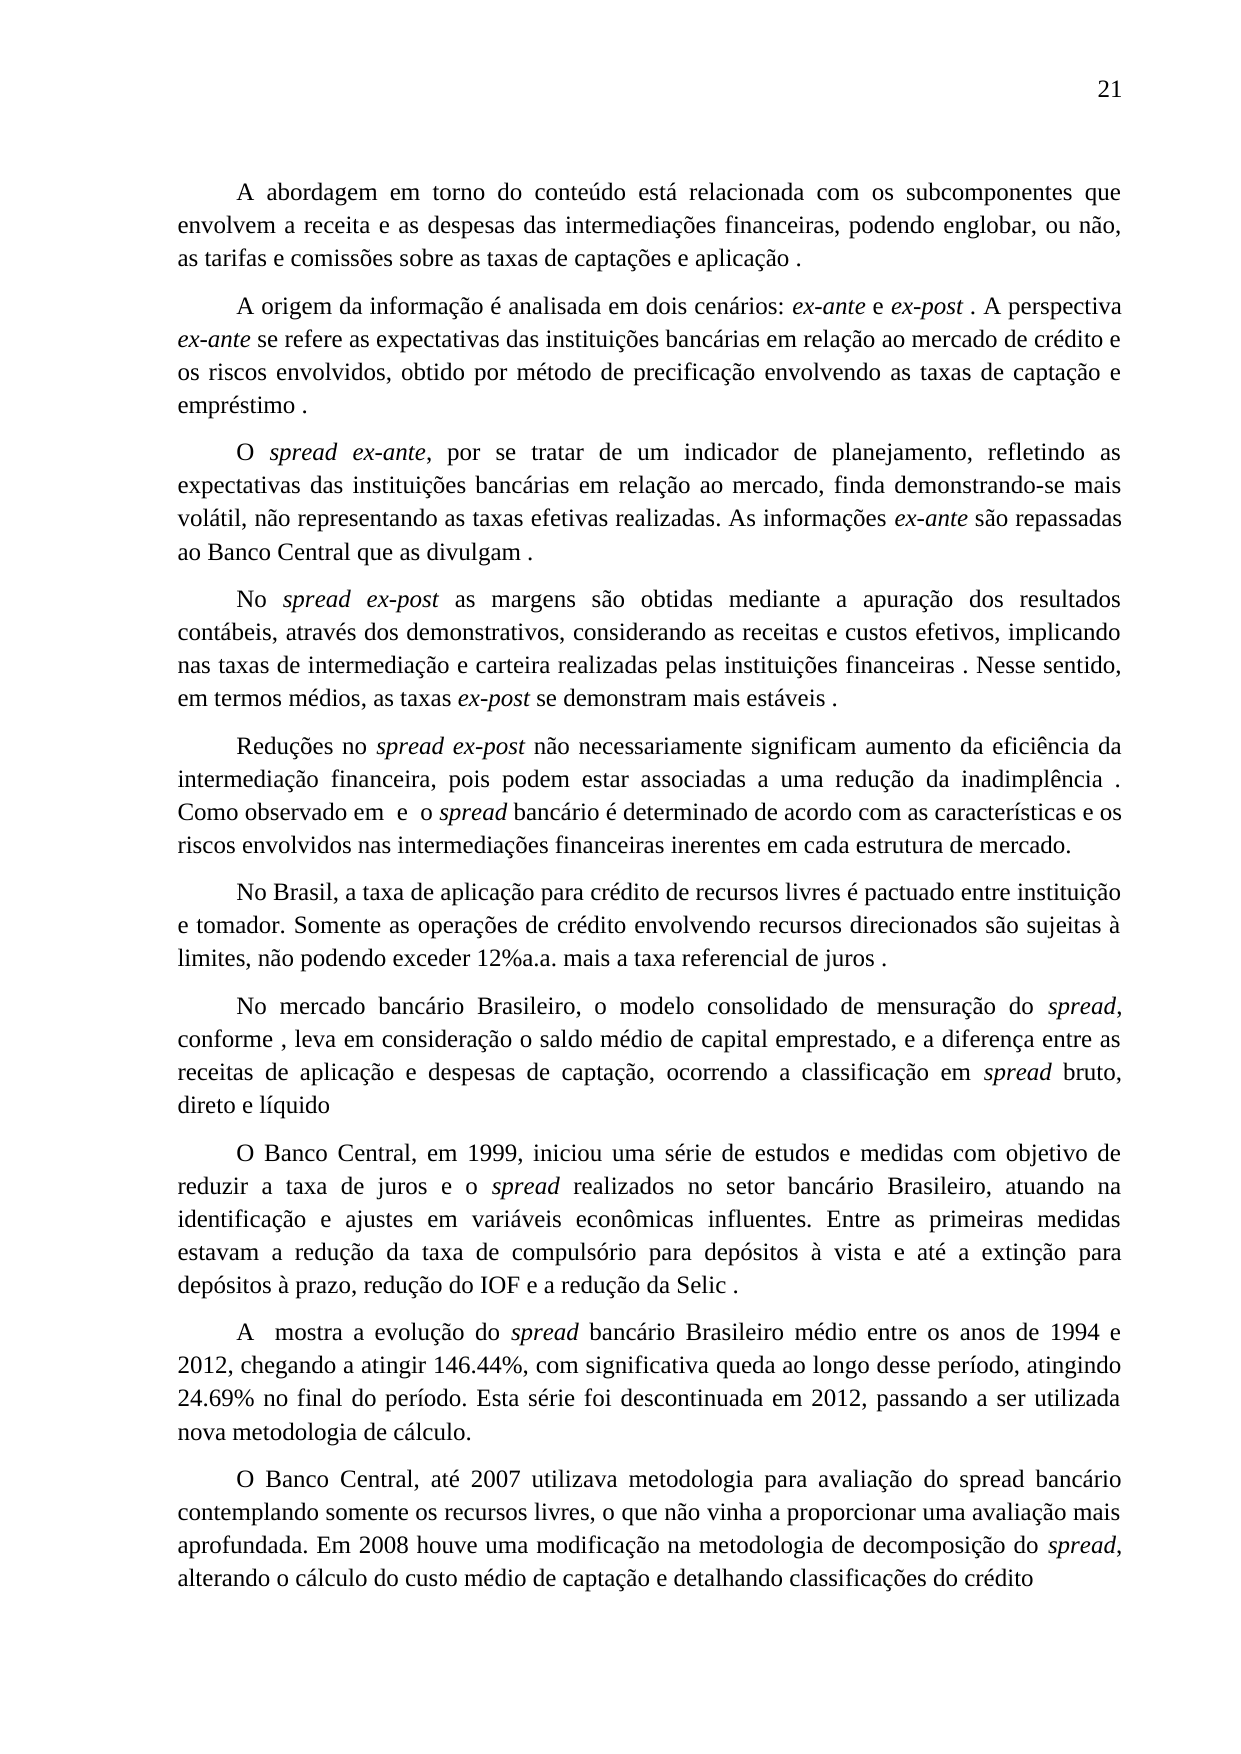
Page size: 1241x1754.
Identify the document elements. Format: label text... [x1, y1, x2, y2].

text O Banco Central, em 1999, iniciou uma série de estudos e medidas com objetivo de reduzir a taxa de juros e o spread realizados no setor bancário Brasileiro, atuando na identificação e ajustes em variáveis econômicas influentes. Entre as primeiras medidas estavam a redução da taxa de compulsório para depósitos à vista e até a extinção para depósitos à prazo, redução do IOF e a redução da Selic . [177, 1138, 1122, 1299]
text A origem da informação é analisada em dois cenários: ex-ante e ex-post . A perspectiva ex-ante se refere as expectativas das instituições bancárias em relação ao mercado de crédito e os riscos envolvidos, obtido por método de precificação envolvendo as taxas de captação e empréstimo . [177, 291, 1122, 419]
text No spread ex-post as margens são obtidas mediante a apuração dos resultados contábeis, através dos demonstrativos, considerando as receitas e custos efetivos, implicando nas taxas de intermediação e carteira realizadas pelas instituições financeiras . Nesse sentido, em termos médios, as taxas ex-post se demonstram mais estáveis . [177, 584, 1122, 712]
text O Banco Central, até 2007 utilizava metodologia para avaliação do spread bancário contemplando somente os recursos livres, o que não vinha a proporcionar uma avaliação mais aprofundada. Em 2008 houve uma modificação na metodologia de decomposição do spread, alterando o cálculo do custo médio de captação e detalhando classificações do crédito [177, 1464, 1122, 1592]
text No mercado bancário Brasileiro, o modelo consolidado de mensuração do spread, conforme , leva em consideração o saldo médio de capital emprestado, e a diferença entre as receitas de aplicação e despesas de captação, ocorrendo a classificação em spread bruto, direto e líquido [177, 991, 1122, 1119]
text A mostra a evolução do spread bancário Brasileiro médio entre os anos de 1994 e 2012, chegando a atingir 146.44%, com significativa queda ao longo desse período, atingindo 24.69% no final do período. Esta série foi descontinuada em 2012, passando a ser utilizada nova metodologia de cálculo. [177, 1317, 1122, 1445]
text No Brasil, a taxa de aplicação para crédito de recursos livres é pactuado entre instituição e tomador. Somente as operações de crédito envolvendo recursos direcionados são sujeitas à limites, não podendo exceder 12%a.a. mais a taxa referencial de juros . [177, 877, 1122, 972]
text Reduções no spread ex-post não necessariamente significam aumento da eficiência da intermediação financeira, pois podem estar associadas a uma redução da inadimplência . Como observado em e o spread bancário é determinado de acordo com as características e os riscos envolvidos nas intermediações financeiras inerentes em cada estrutura de mercado. [177, 731, 1122, 859]
text O spread ex-ante, por se tratar de um indicador de planejamento, refletindo as expectativas das instituições bancárias em relação ao mercado, finda demonstrando-se mais volátil, não representando as taxas efetivas realizadas. As informações ex-ante são repassadas ao Banco Central que as divulgam . [177, 437, 1122, 565]
text A abordagem em torno do conteúdo está relacionada com os subcomponentes que envolvem a receita e as despesas das intermediações financeiras, podendo englobar, ou não, as tarifas e comissões sobre as taxas de captações e aplicação . [177, 177, 1122, 272]
